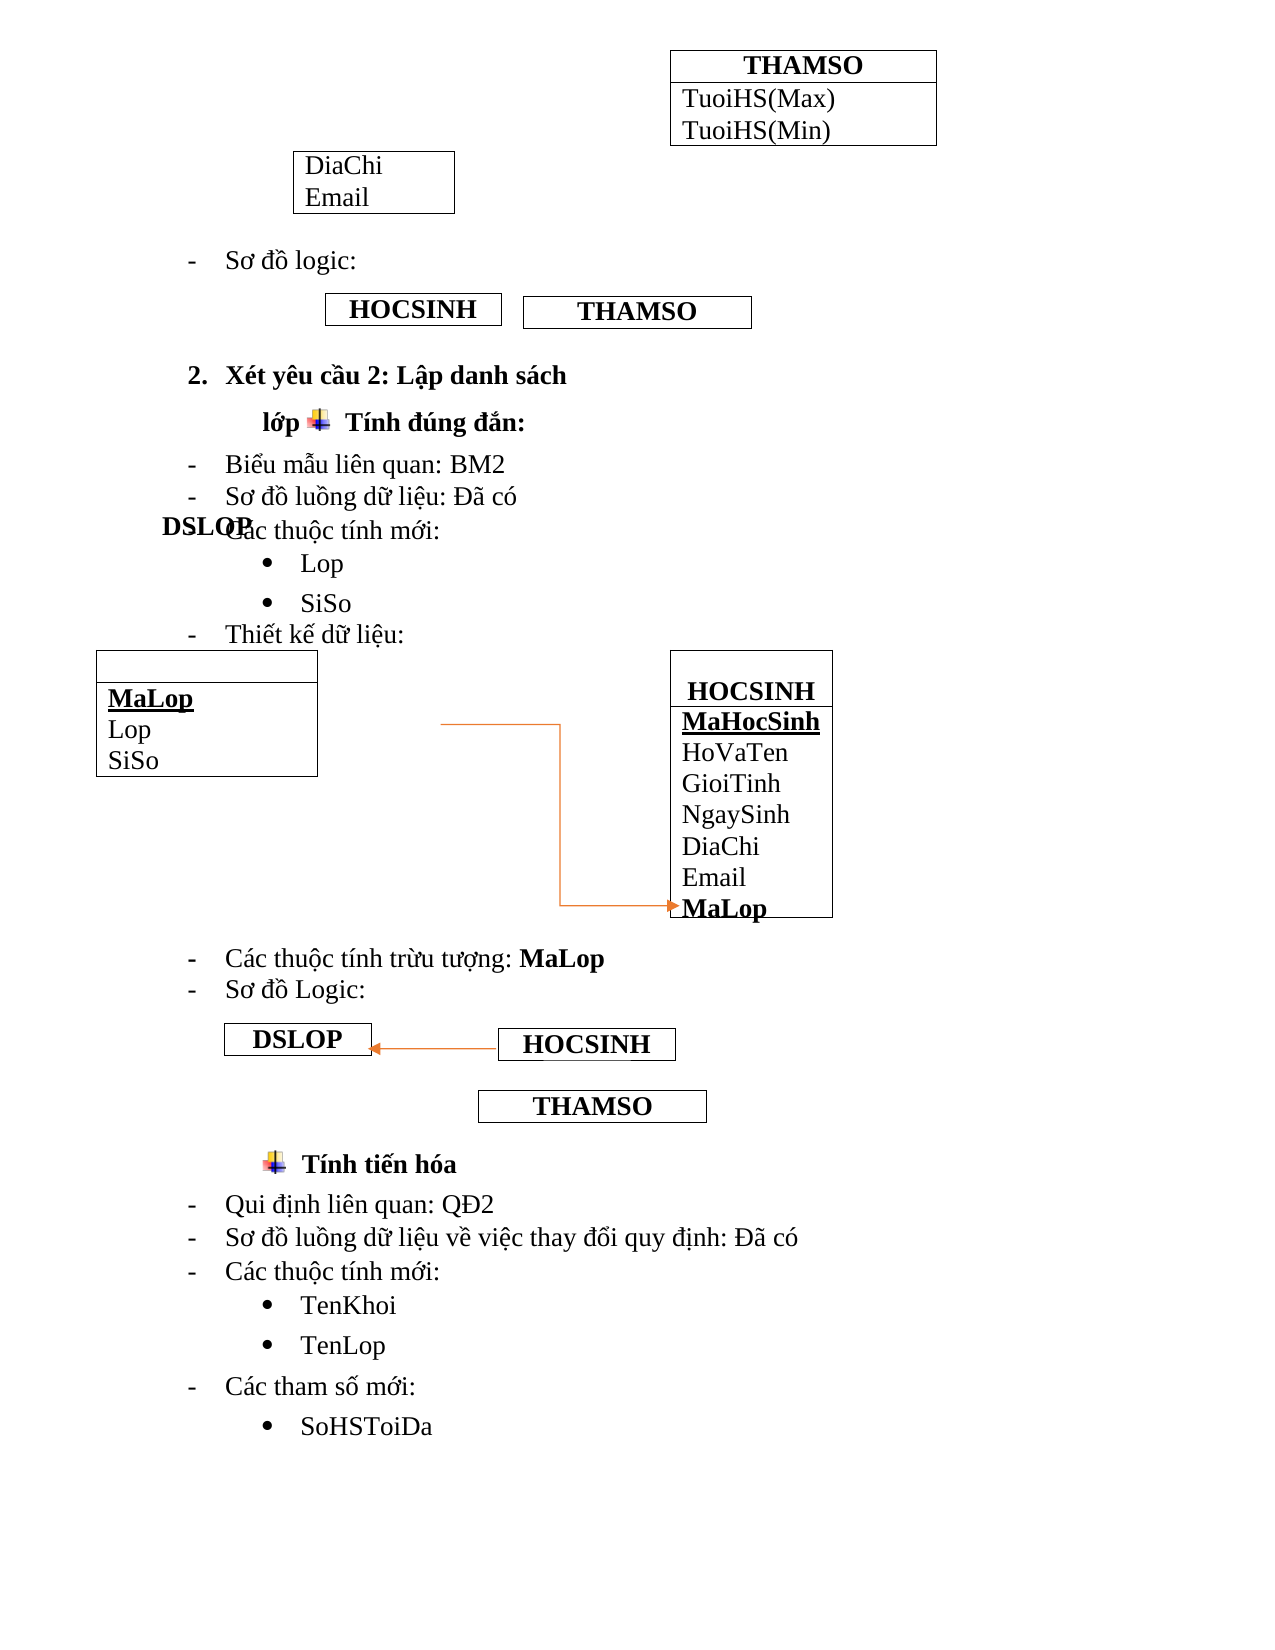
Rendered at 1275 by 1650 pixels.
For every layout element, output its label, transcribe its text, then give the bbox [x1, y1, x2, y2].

list Các tham số mới: [187, 1370, 1225, 1401]
list Sơ đồ logic: [187, 244, 1225, 275]
list Lop [263, 547, 1225, 578]
list Sơ đồ Logic: [187, 973, 1225, 1004]
picture [262, 1149, 286, 1174]
list SiSo [263, 587, 1225, 619]
table_header THAMSO [671, 51, 936, 82]
list SoHSToiDa [263, 1410, 1225, 1441]
picture [306, 407, 331, 431]
subtitle Tính tiến hóa [262, 1108, 1225, 1179]
table_cell TuoiHS(Max) TuoiHS(Min) [671, 83, 936, 145]
list TenLop [263, 1329, 1225, 1361]
list Qui định liên quan: QĐ2 [187, 1188, 1225, 1219]
subtitle Xét yêu cầu 2: Lập danh sách lớp Tính đúng đắn: [187, 305, 610, 437]
list Các thuộc tính mới: [187, 514, 1225, 545]
list Các thuộc tính trừu tượng: MaLop [187, 942, 1225, 973]
list Thiết kế dữ liệu: [187, 619, 1225, 650]
list Biểu mẫu liên quan: BM2 [187, 452, 1225, 478]
list Các thuộc tính mới: [187, 1255, 1225, 1286]
list Sơ đồ luồng dữ liệu: Đã có [187, 480, 1225, 511]
list Sơ đồ luồng dữ liệu về việc thay đổi quy định: Đã có [187, 1222, 1225, 1253]
list TenKhoi [263, 1289, 1225, 1321]
